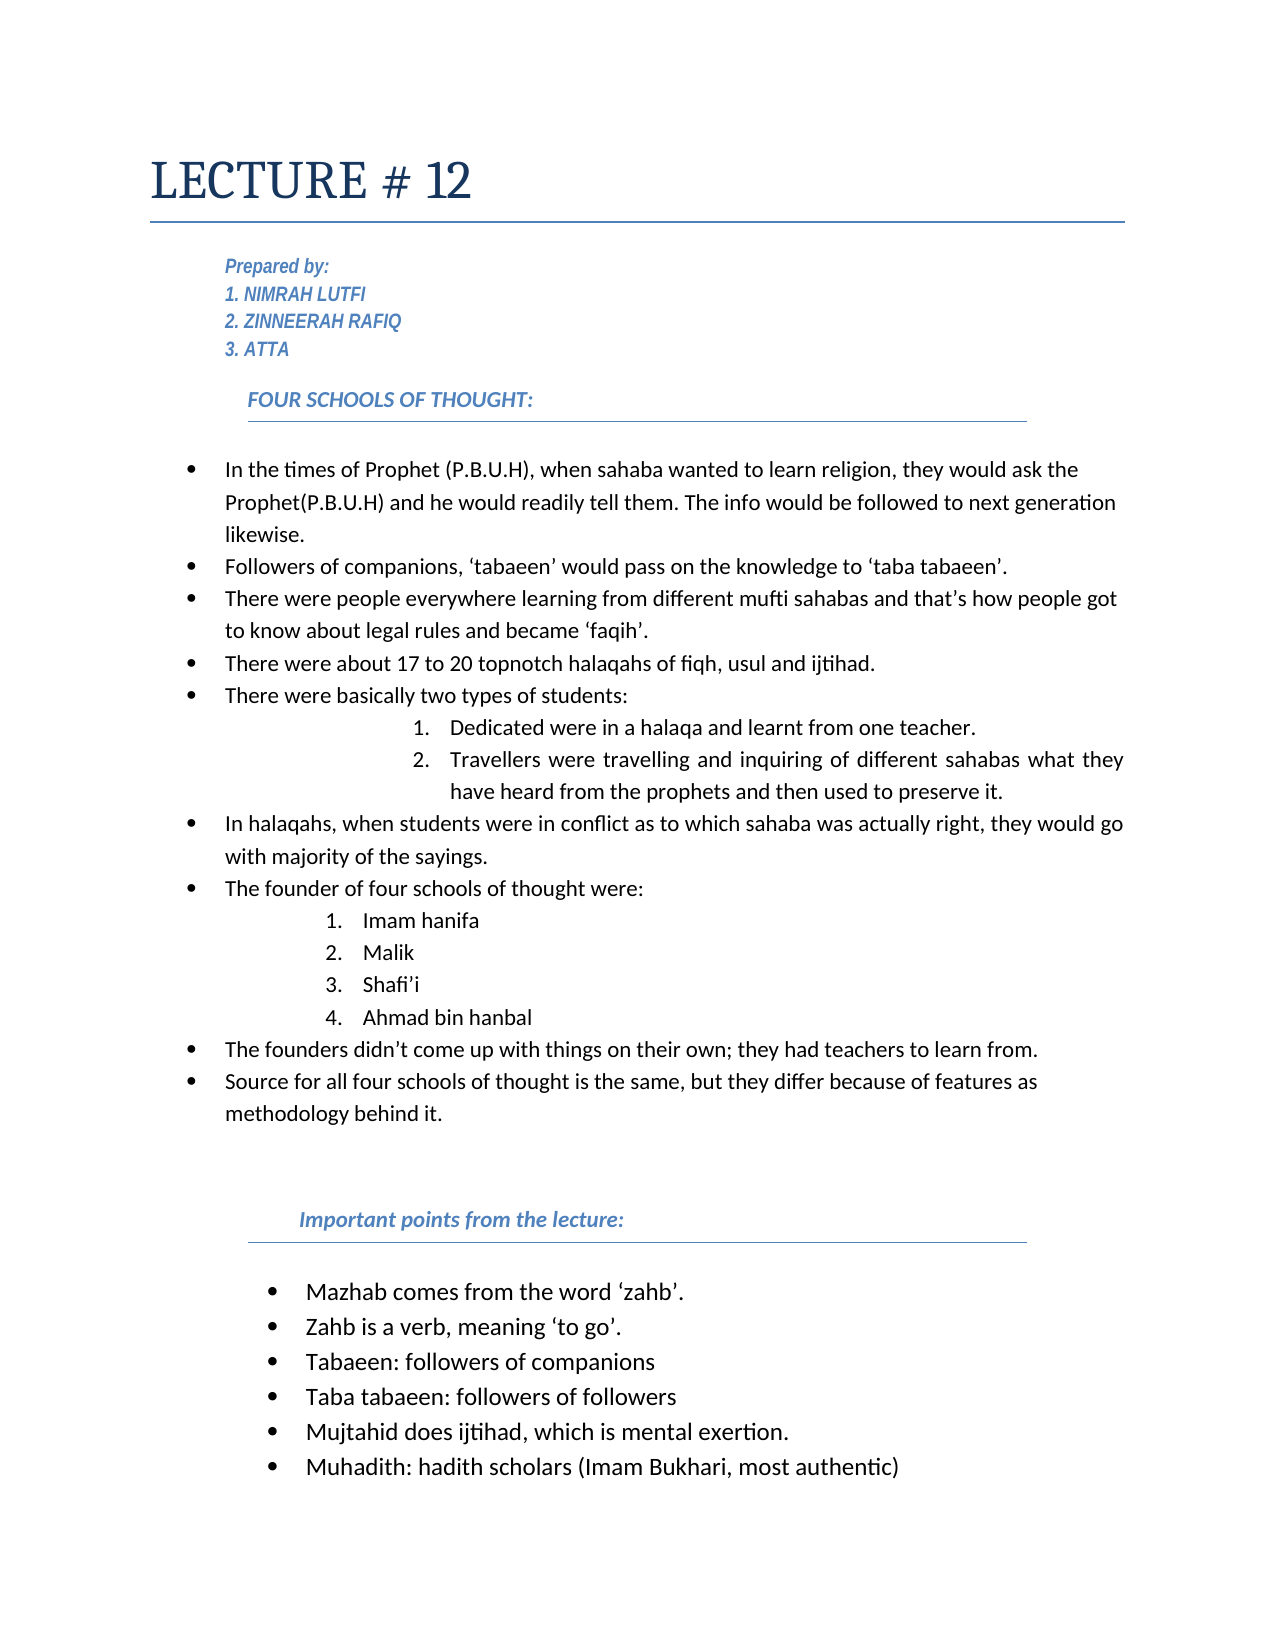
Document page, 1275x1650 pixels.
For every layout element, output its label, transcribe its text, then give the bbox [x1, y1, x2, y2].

list The founders didn’t come up with things on their own; they had teachers to learn from. [187, 1035, 1125, 1063]
list Taba tabaeen: followers of followers [268, 1381, 1125, 1412]
list Prepared by: [225, 254, 1125, 278]
list In halaqahs, when students were in conflict as to which sahaba was actually right, they would go with majority of the sayings. [187, 809, 1125, 870]
list Mujtahid does ijtihad, which is mental exertion. [268, 1416, 1125, 1447]
list Imam hanifa [325, 906, 1125, 934]
list Ahmad bin hanbal [325, 1003, 1125, 1031]
list Muhadith: hadith scholars (Imam Bukhari, most authentic) [268, 1451, 1125, 1482]
list Travellers were travelling and inquiring of different sahabas what they have heard from the prophets and then used to preserve it. [412, 745, 1125, 805]
list In the times of Prophet (P.B.U.H), when sahaba wanted to learn religion, they would ask the Prophet(P.B.U.H) and he would readily tell them. The info would be followed to next generation likewise. [187, 456, 1125, 548]
list Dedicated were in a halaqa and learnt from one teacher. [412, 713, 1125, 741]
list The founder of four schools of thought were: [187, 874, 1125, 902]
list Malik [325, 938, 1125, 966]
list Followers of companions, ‘tabaeen’ would pass on the knowledge to ‘taba tabaeen’. [187, 552, 1125, 580]
list 1. NIMRAH LUTFI [225, 281, 1125, 305]
list Mazhab comes from the word ‘zahb’. [268, 1276, 1125, 1307]
list 3. ATTA [225, 336, 1125, 360]
title LECTURE # 12 [150, 150, 1125, 221]
list 2. ZINNEERAH RAFIQ [225, 309, 1125, 333]
list Source for all four schools of thought is the same, but they differ because of features as methodology behind it. [187, 1067, 1125, 1127]
list Zahb is a verb, meaning ‘to go’. [268, 1311, 1125, 1342]
list Tabaeen: followers of companions [268, 1346, 1125, 1377]
list There were people everywhere learning from different mufti sahabas and that’s how people got to know about legal rules and became ‘faqih’. [187, 584, 1125, 644]
list There were basically two types of students: [187, 681, 1125, 709]
text Important points from the lecture: [247, 1205, 1027, 1243]
list There were about 17 to 20 topnotch halaqahs of fiqh, usul and ijtihad. [187, 649, 1125, 677]
list Shafi’i [325, 971, 1125, 998]
text FOUR SCHOOLS OF THOUGHT: [247, 385, 1027, 422]
